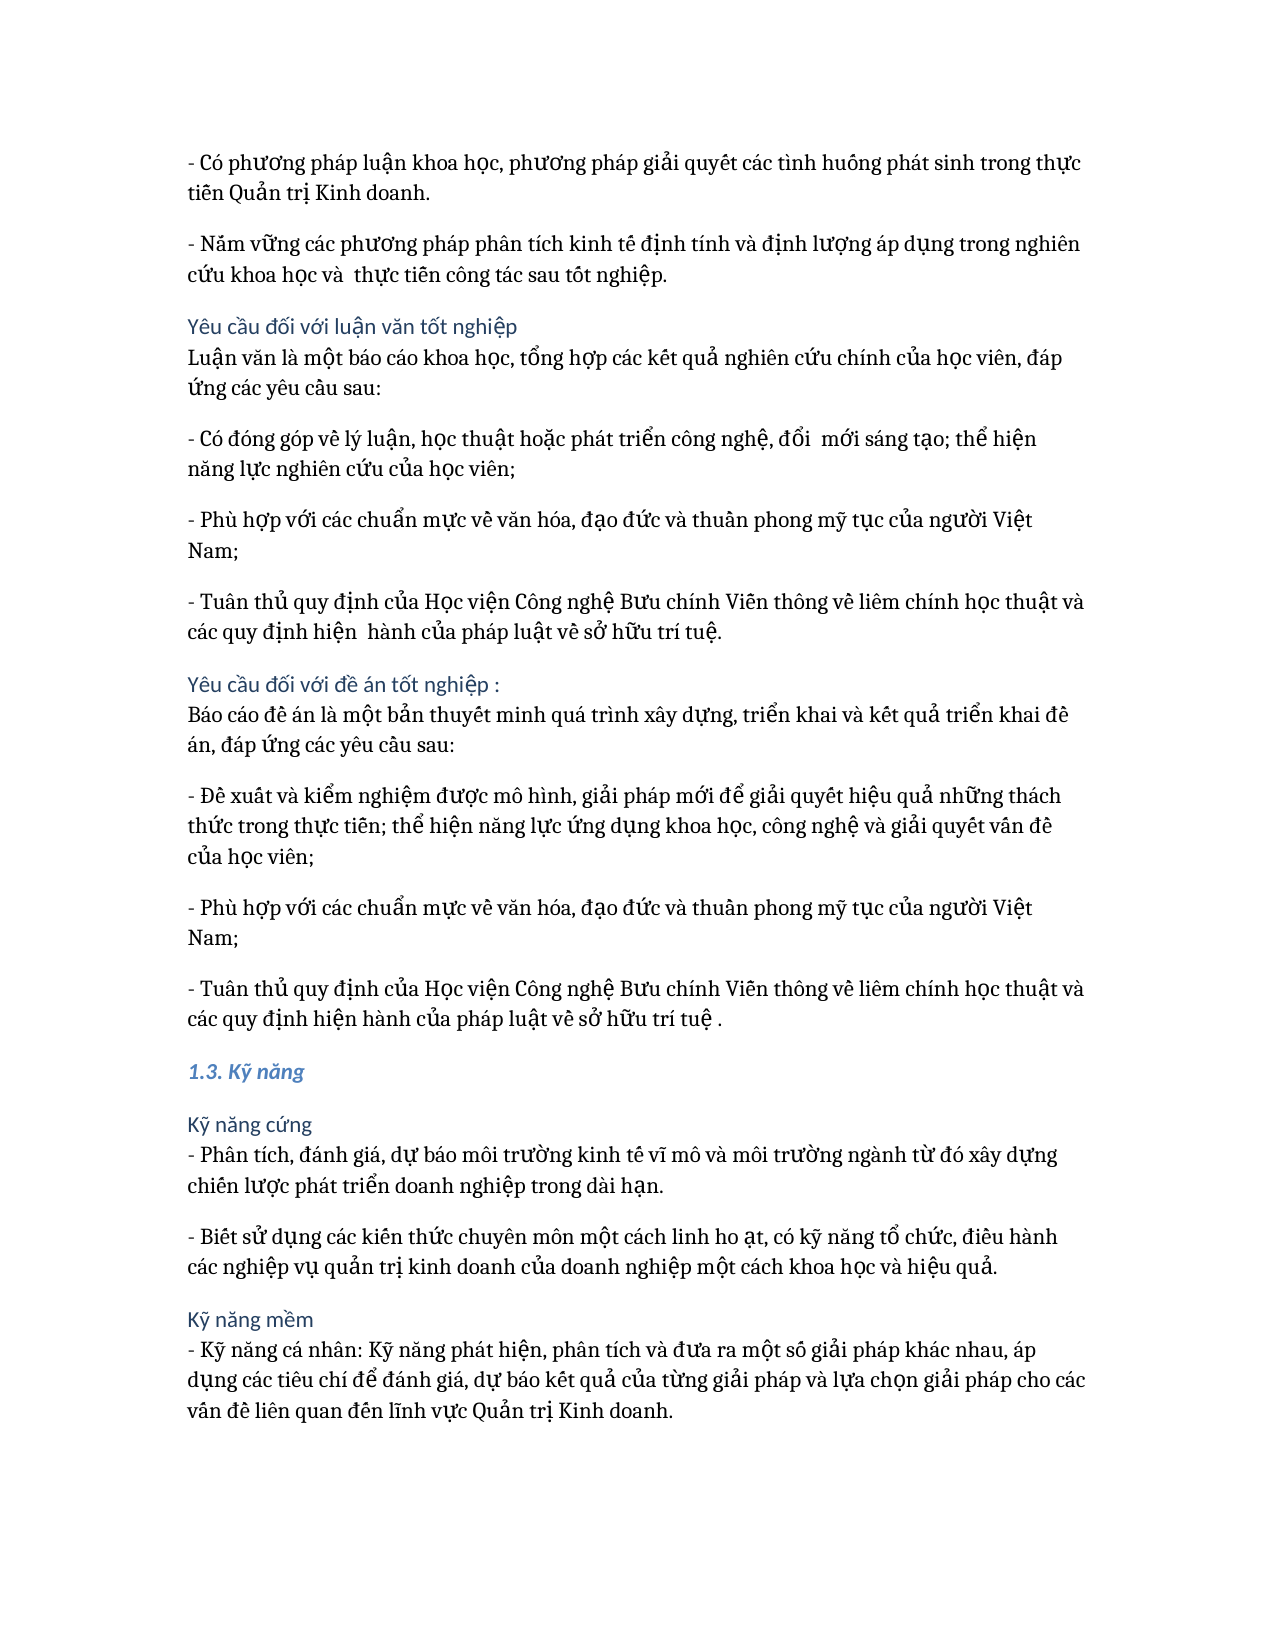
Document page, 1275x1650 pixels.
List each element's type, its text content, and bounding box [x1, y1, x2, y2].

text Báo cáo đề án là một bản thuyết minh quá trình xây dựng, triển khai và kết quả triển khai đề án, đáp ứng các yêu cầu sau: [187, 702, 1087, 758]
text - Tuân thủ quy định của Học viện Công nghệ Bưu chính Viễn thông về liêm chính học thuật và các quy định hiện hành của pháp luật về sở hữu trí tuệ. [187, 588, 1087, 645]
text - Phân tích, đánh giá, dự báo môi trường kinh tế vĩ mô và môi trường ngành từ đó xây dựng chiến lược phát triển doanh nghiệp trong dài hạn. [187, 1142, 1087, 1199]
text - Kỹ năng cá nhân: Kỹ năng phát hiện, phân tích và đưa ra một số giải pháp khác nhau, áp dụng các tiêu chí để đánh giá, dự báo kết quả của từng giải pháp và lựa chọn giải pháp cho các vấn đề liên quan đến lĩnh vực Quản trị Kinh doanh. [187, 1337, 1087, 1424]
text - Phù hợp với các chuẩn mực về văn hóa, đạo đức và thuần phong mỹ tục của người Việt Nam; [187, 507, 1087, 564]
subtitle Yêu cầu đối với luận văn tốt nghiệp [187, 312, 1087, 341]
text - Tuân thủ quy định của Học viện Công nghệ Bưu chính Viễn thông về liêm chính học thuật và các quy định hiện hành của pháp luật về sở hữu trí tuệ . [187, 976, 1087, 1032]
text Luận văn là một báo cáo khoa học, tổng hợp các kết quả nghiên cứu chính của học viên, đáp ứng các yêu cầu sau: [187, 345, 1087, 401]
subtitle 1.3. Kỹ năng [187, 1057, 1087, 1085]
subtitle Yêu cầu đối với đề án tốt nghiệp : [187, 670, 1087, 698]
text - Có đóng góp về lý luận, học thuật hoặc phát triển công nghệ, đổi mới sáng tạo; thể hiện năng lực nghiên cứu của học viên; [187, 426, 1087, 482]
text - Đề xuất và kiểm nghiệm được mô hình, giải pháp mới để giải quyết hiệu quả những thách thức trong thực tiễn; thể hiện năng lực ứng dụng khoa học, công nghệ và giải quyết vấn đề của học viên; [187, 783, 1087, 870]
subtitle Kỹ năng mềm [187, 1305, 1087, 1333]
text - Có phương pháp luận khoa học, phương pháp giải quyết các tình huống phát sinh trong thực tiễn Quản trị Kinh doanh. [187, 150, 1087, 207]
text - Phù hợp với các chuẩn mực về văn hóa, đạo đức và thuần phong mỹ tục của người Việt Nam; [187, 894, 1087, 951]
text - Nắm vững các phương pháp phân tích kinh tế định tính và định lượng áp dụng trong nghiên cứu khoa học và thực tiễn công tác sau tốt nghiệp. [187, 231, 1087, 288]
subtitle Kỹ năng cứng [187, 1110, 1087, 1138]
text - Biết sử dụng các kiến thức chuyên môn một cách linh ho ạt, có kỹ năng tổ chức, điều hành các nghiệp vụ quản trị kinh doanh của doanh nghiệp một cách khoa học và hiệu quả. [187, 1223, 1087, 1280]
